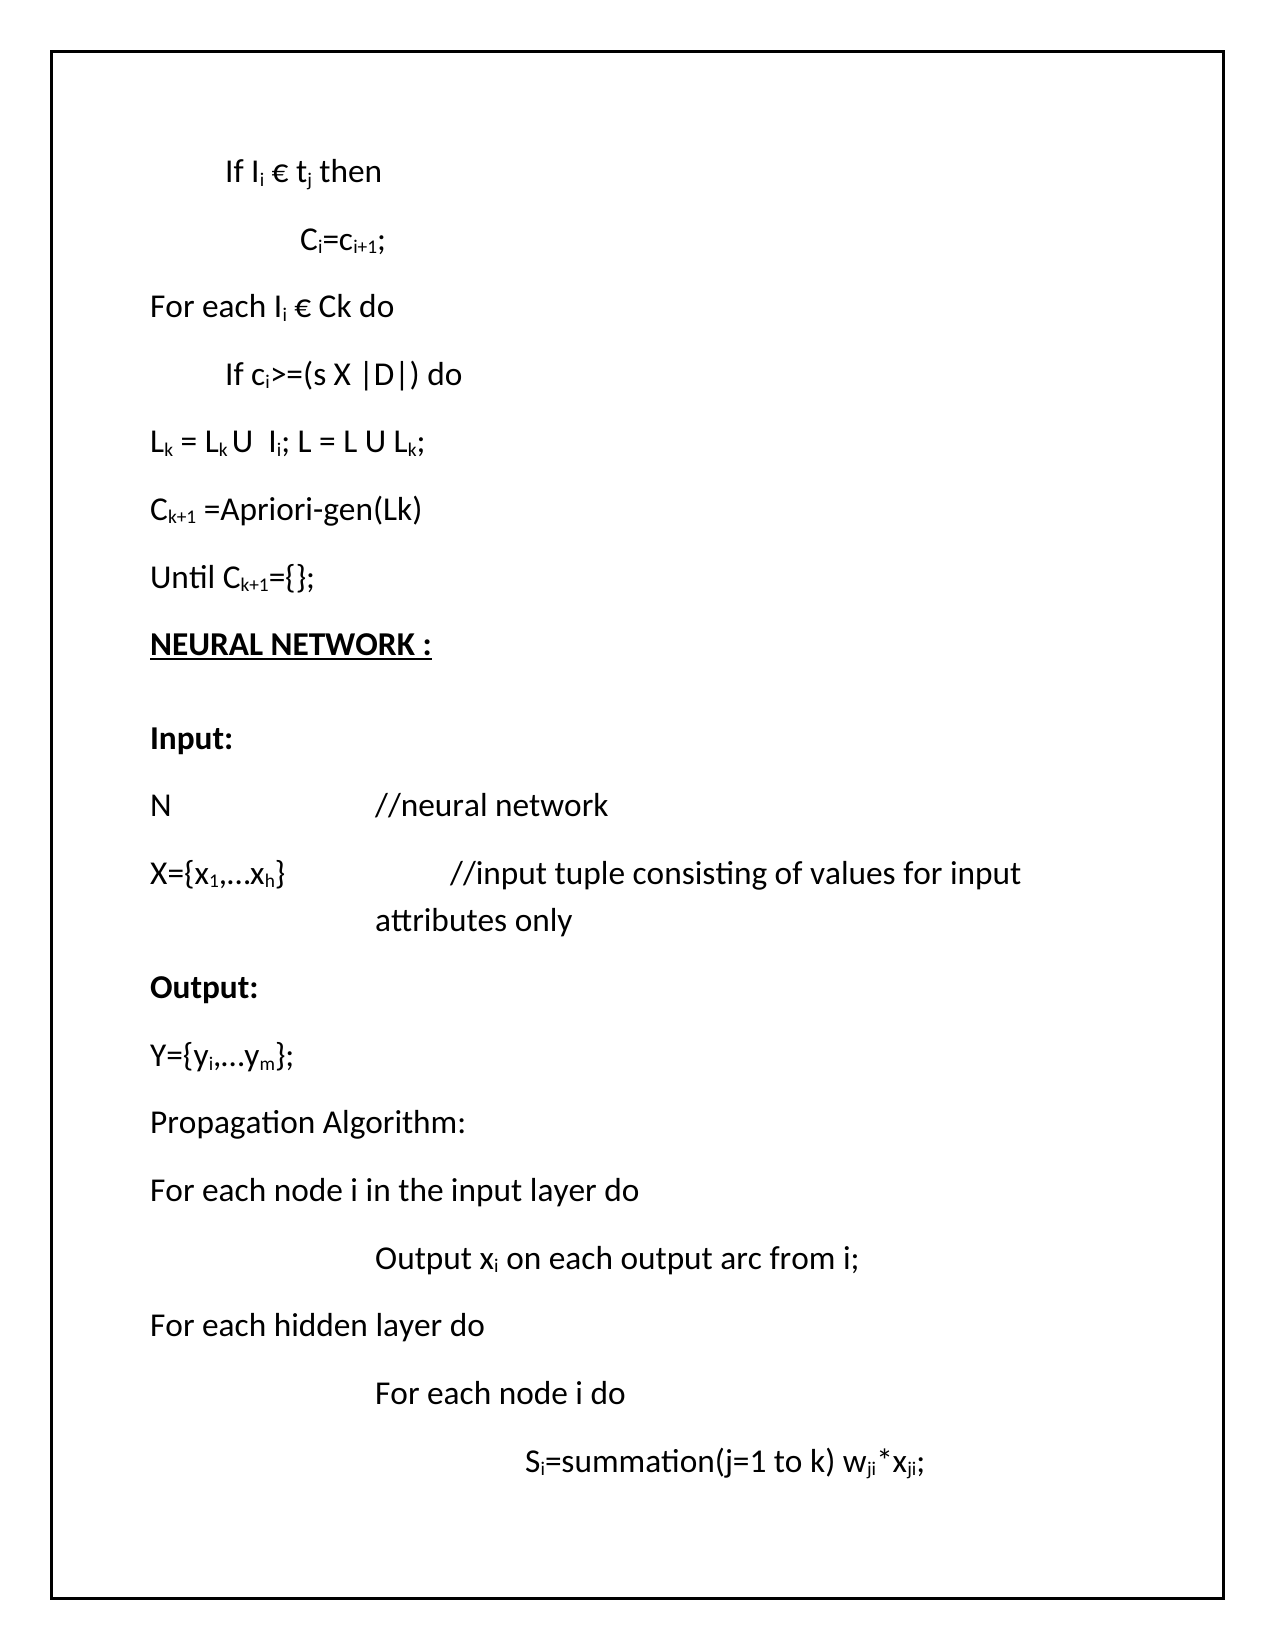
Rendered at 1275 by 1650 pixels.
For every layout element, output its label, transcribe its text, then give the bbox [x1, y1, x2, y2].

text Si=summation(j=1 to k) wji*xji; [150, 1439, 1125, 1480]
text If ci>=(s X |D|) do [150, 353, 1125, 393]
text Output: [150, 966, 1125, 1007]
text For each node i in the input layer do [150, 1169, 1125, 1210]
text Propagation Algorithm: [150, 1102, 1125, 1142]
text Ck+1 =Apriori-gen(Lk) [150, 488, 1125, 529]
text Output xi on each output arc from i; [150, 1237, 1125, 1277]
text N //neural network [150, 784, 1125, 825]
text Y={yi,…ym}; [150, 1034, 1125, 1075]
text Input: [150, 717, 1125, 757]
text Ci=ci+1; [225, 218, 1125, 258]
text For each node i do [150, 1372, 1125, 1413]
text For each Ii € Ck do [150, 285, 1125, 326]
text Lk = Lk U Ii; L = L U Lk; [150, 420, 1125, 461]
text Until Ck+1={}; [150, 556, 1125, 596]
text For each hidden layer do [150, 1304, 1125, 1345]
text NEURAL NETWORK : [150, 623, 1125, 664]
text If Ii € tj then [150, 150, 1125, 191]
text X={x1,…xh} //input tuple consisting of values for input attributes only [150, 852, 1125, 939]
